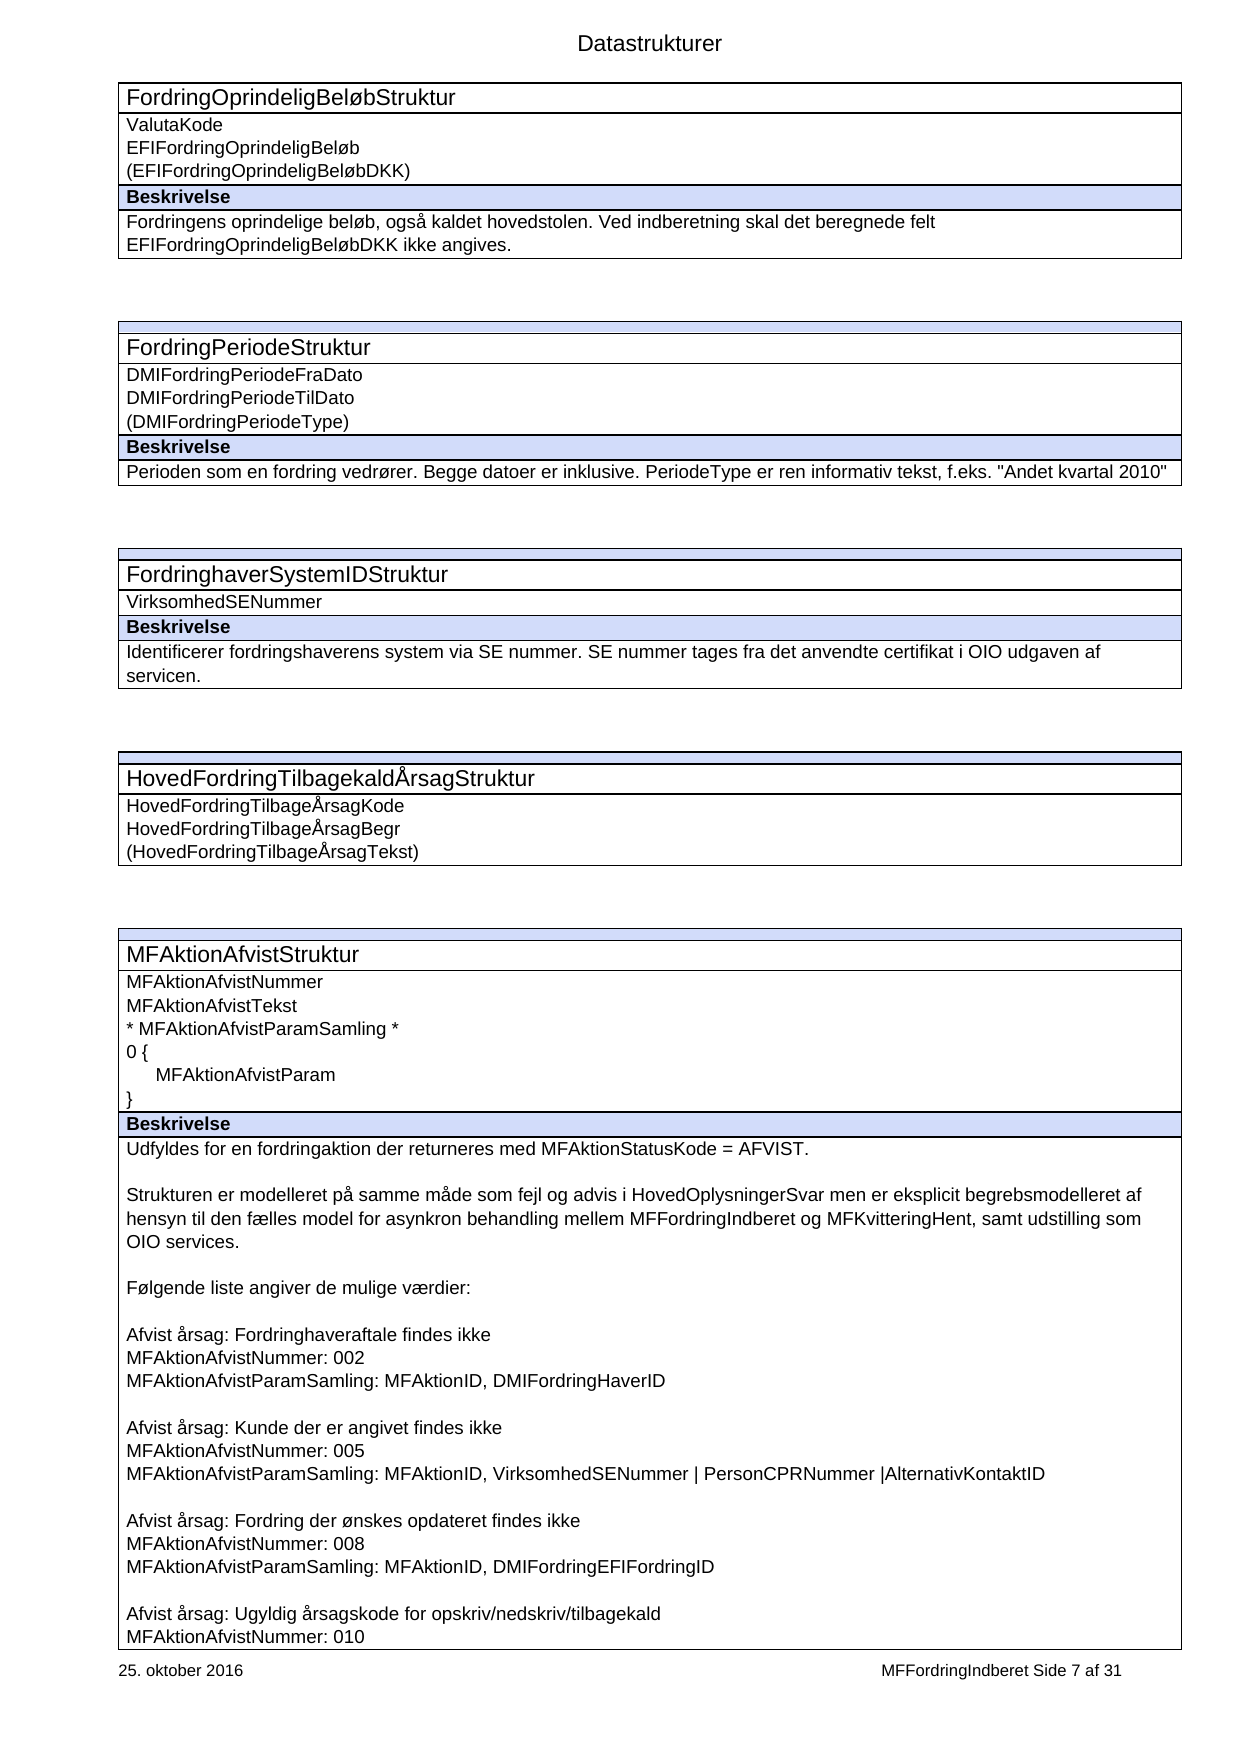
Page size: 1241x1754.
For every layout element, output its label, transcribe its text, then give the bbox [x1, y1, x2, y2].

table_cell DMIFordringPeriodeFraDato DMIFordringPeriodeTilDato (DMIFordringPeriodeType) [119, 364, 1181, 434]
table_cell FordringOprindeligBeløbStruktur [119, 84, 1181, 112]
table_header [119, 753, 1181, 763]
table_header [119, 929, 1181, 940]
table_cell Perioden som en fordring vedrører. Begge datoer er inklusive. PeriodeType er ren informativ tekst, f.eks. "Andet kvartal 2010" [119, 461, 1181, 484]
table_cell HovedFordringTilbagekaldÅrsagStruktur [119, 765, 1181, 793]
table_cell Fordringens oprindelige beløb, også kaldet hovedstolen. Ved indberetning skal det beregnede felt EFIFordringOprindeligBeløbDKK ikke angives. [119, 211, 1181, 257]
table_cell Beskrivelse [119, 616, 1181, 640]
table_cell MFAktionAfvistStruktur [119, 941, 1181, 970]
table_cell Beskrivelse [119, 1113, 1181, 1136]
table_cell Beskrivelse [119, 186, 1181, 209]
table_cell FordringhaverSystemIDStruktur [119, 561, 1181, 589]
table_cell Beskrivelse [119, 436, 1181, 459]
table_cell FordringPeriodeStruktur [119, 334, 1181, 362]
table_header [119, 322, 1181, 332]
table_header [119, 549, 1181, 559]
table_cell MFAktionAfvistNummer MFAktionAfvistTekst * MFAktionAfvistParamSamling * 0 { MFAktionAfvistParam } [119, 971, 1181, 1111]
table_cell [119, 1138, 1181, 1649]
table_cell Identificerer fordringshaverens system via SE nummer. SE nummer tages fra det anvendte certifikat i OIO udgaven af servicen. [119, 641, 1181, 688]
table_cell ValutaKode EFIFordringOprindeligBeløb (EFIFordringOprindeligBeløbDKK) [119, 114, 1181, 184]
table_cell VirksomhedSENummer [119, 591, 1181, 614]
table_cell HovedFordringTilbageÅrsagKode HovedFordringTilbageÅrsagBegr (HovedFordringTilbageÅrsagTekst) [119, 795, 1181, 865]
